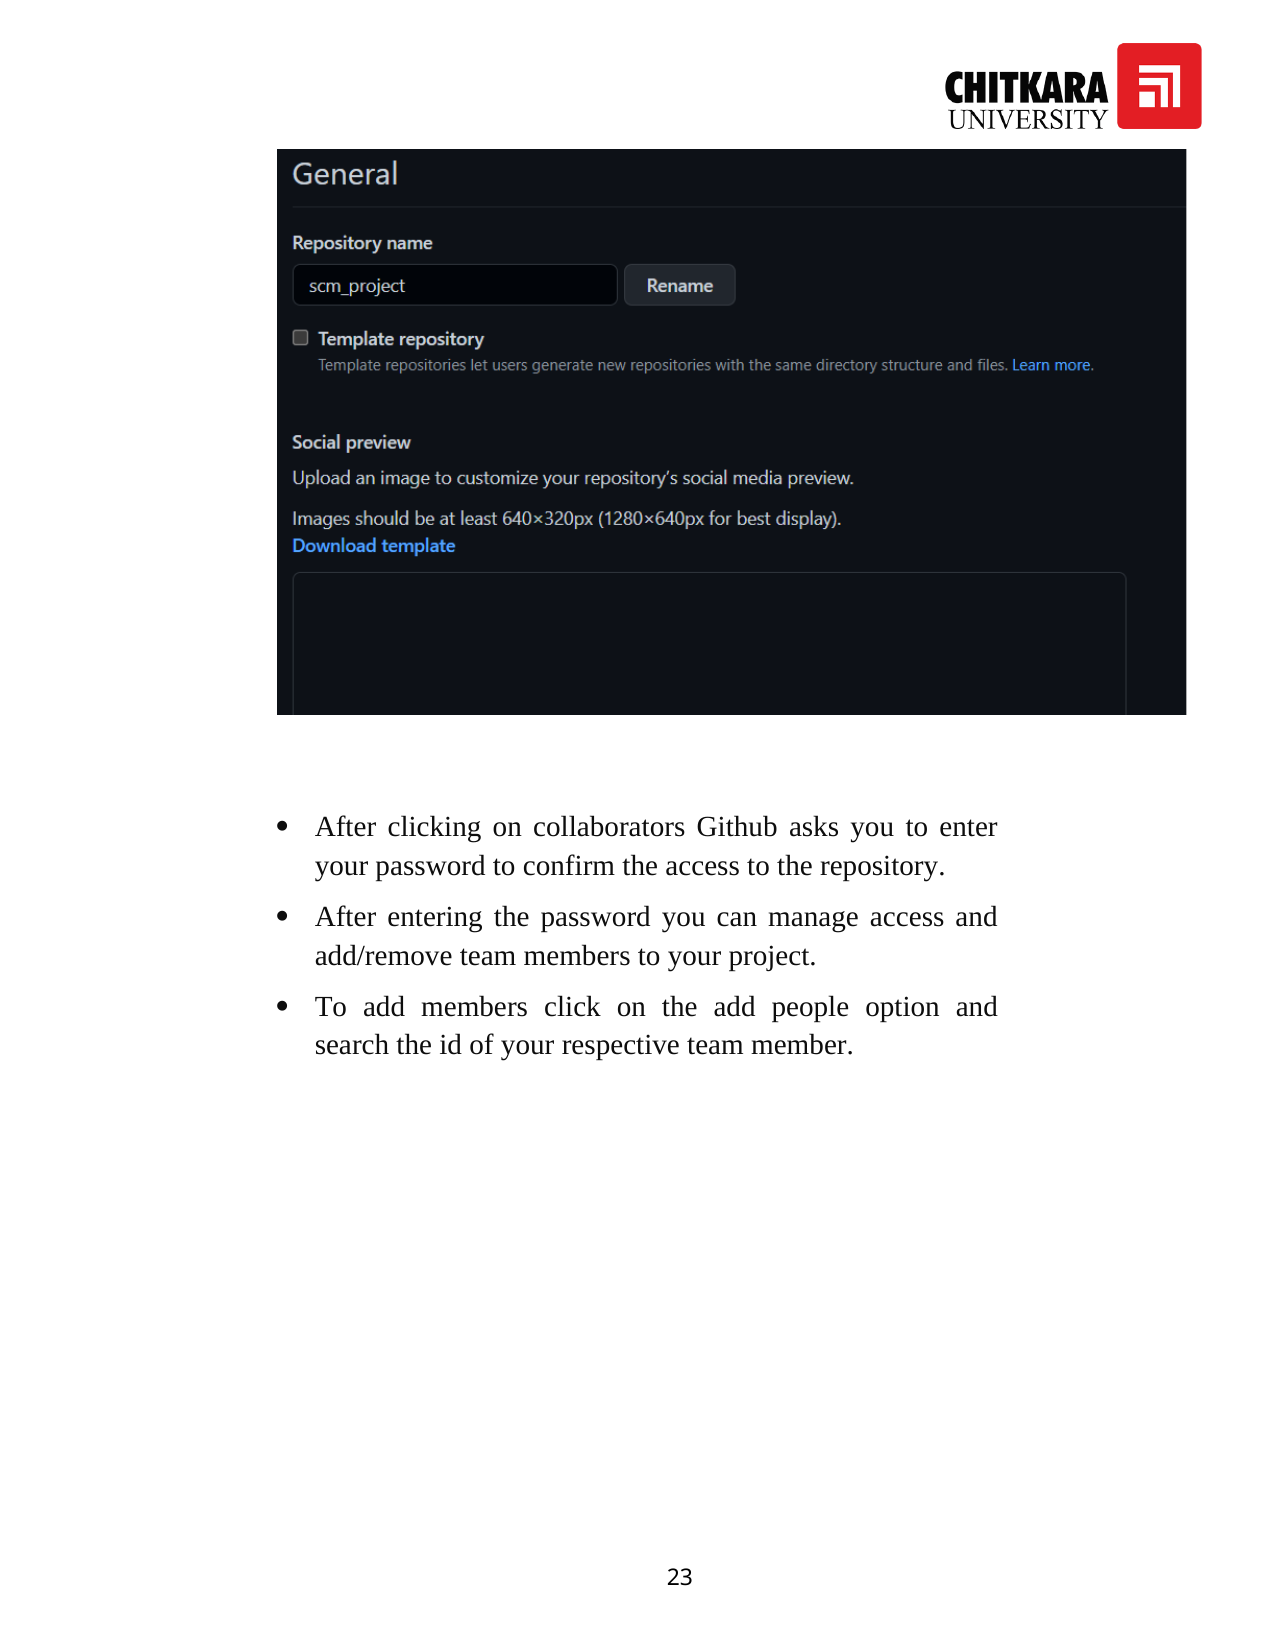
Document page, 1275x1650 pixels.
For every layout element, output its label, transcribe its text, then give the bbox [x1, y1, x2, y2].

picture [945, 43, 1202, 129]
list After clicking on collaborators Github asks you to enter your password to confirm the access to the repository. [277, 809, 999, 881]
list To add members click on the add people option and search the id of your respective team member. [277, 989, 999, 1061]
picture [277, 149, 1187, 715]
list After entering the password you can manage access and add/remove team members to your project. [277, 899, 999, 971]
